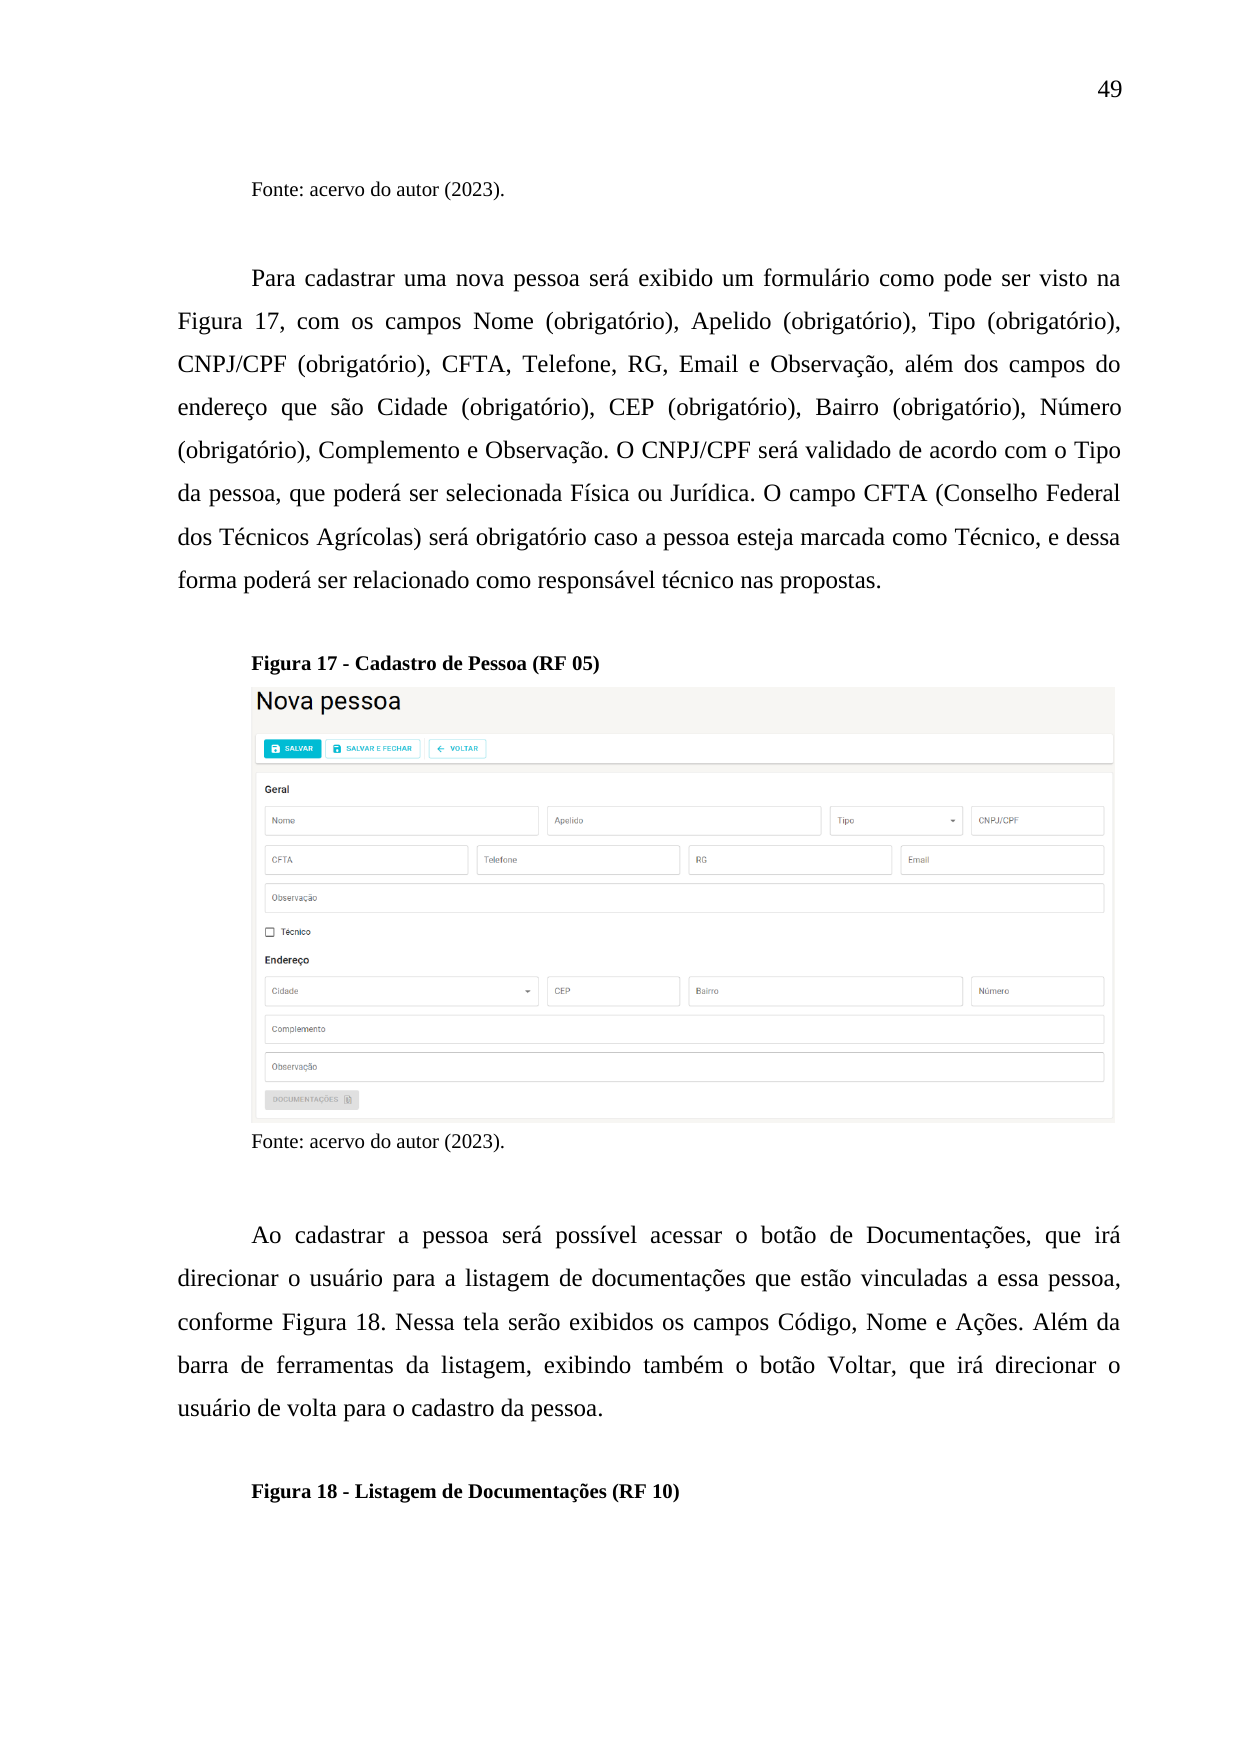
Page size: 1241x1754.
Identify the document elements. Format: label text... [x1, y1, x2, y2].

text Figura 17 - Cadastro de Pessoa (RF 05) [177, 651, 1122, 675]
text Fonte: acervo do autor (2023). [177, 177, 1122, 201]
text Figura 18 - Listagem de Documentações (RF 10) [177, 1479, 1122, 1503]
text Para cadastrar uma nova pessoa será exibido um formulário como pode ser visto na Figura 17, com os campos Nome (obrigatório), Apelido (obrigatório), Tipo (obrigatório), CNPJ/CPF (obrigatório), CFTA, Telefone, RG, Email e Observação, além dos campos do endereço que são Cidade (obrigatório), CEP (obrigatório), Bairro (obrigatório), Número (obrigatório), Complemento e Observação. O CNPJ/CPF será validado de acordo com o Tipo da pessoa, que poderá ser selecionada Física ou Jurídica. O campo CFTA (Conselho Federal dos Técnicos Agrícolas) será obrigatório caso a pessoa esteja marcada como Técnico, e dessa forma poderá ser relacionado como responsável técnico nas propostas. [177, 263, 1122, 593]
picture [251, 687, 1115, 1123]
